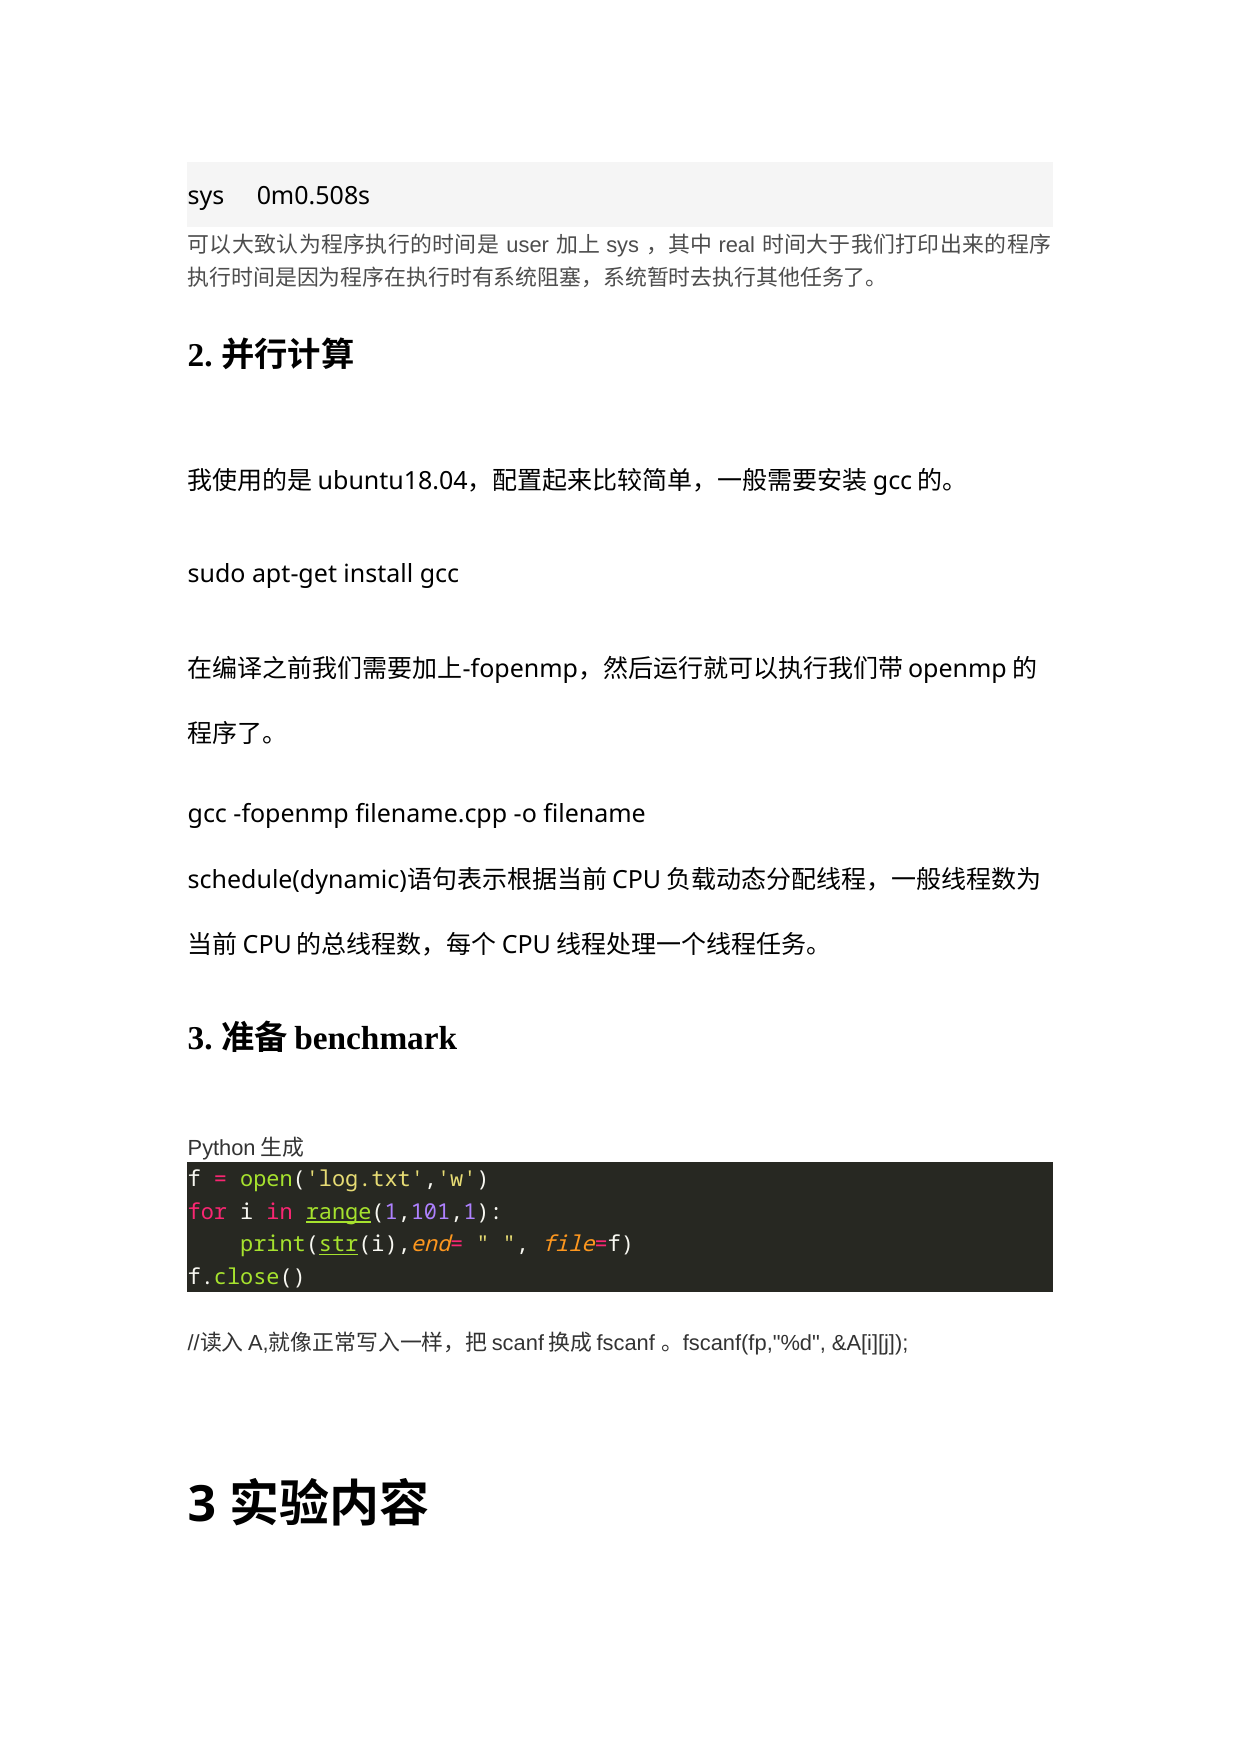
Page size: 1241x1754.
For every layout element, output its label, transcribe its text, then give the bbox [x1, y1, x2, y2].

text sudo apt-get install gcc [187, 540, 1053, 605]
subtitle 3 实验内容 [187, 1451, 1053, 1549]
text sys 0m0.508s [187, 162, 1053, 227]
text 我使用的是ubuntu18.04，配置起来比较简单，一般需要安装gcc的。 [187, 446, 1053, 511]
text print(str(i),end= " ", file=f) [187, 1227, 1053, 1259]
text 在编译之前我们需要加上-fopenmp，然后运行就可以执行我们带openmp的程序了。 [187, 634, 1053, 764]
text schedule(dynamic)语句表示根据当前CPU负载动态分配线程，一般线程数为当前CPU的总线程数，每个CPU线程处理一个线程任务。 [187, 845, 1053, 975]
subtitle 3. 准备benchmark [187, 1002, 1053, 1067]
text //读入A,就像正常写入一样，把scanf换成fscanf 。fscanf(fp,"%d", &A[i][j]); [187, 1324, 1053, 1357]
text f.close() [187, 1259, 1053, 1292]
subtitle 2. 并行计算 [187, 319, 1053, 384]
text gcc -fopenmp filename.cpp -o filename [187, 780, 1053, 845]
text Python生成 [187, 1129, 1053, 1162]
text for i in range(1,101,1): [187, 1194, 1053, 1227]
text f = open('log.txt','w') [187, 1162, 1053, 1194]
text 可以大致认为程序执行的时间是 user 加上 sys ，其中 real 时间大于我们打印出来的程序执行时间是因为程序在执行时有系统阻塞，系统暂时去执行其他任务了。 [187, 227, 1053, 292]
